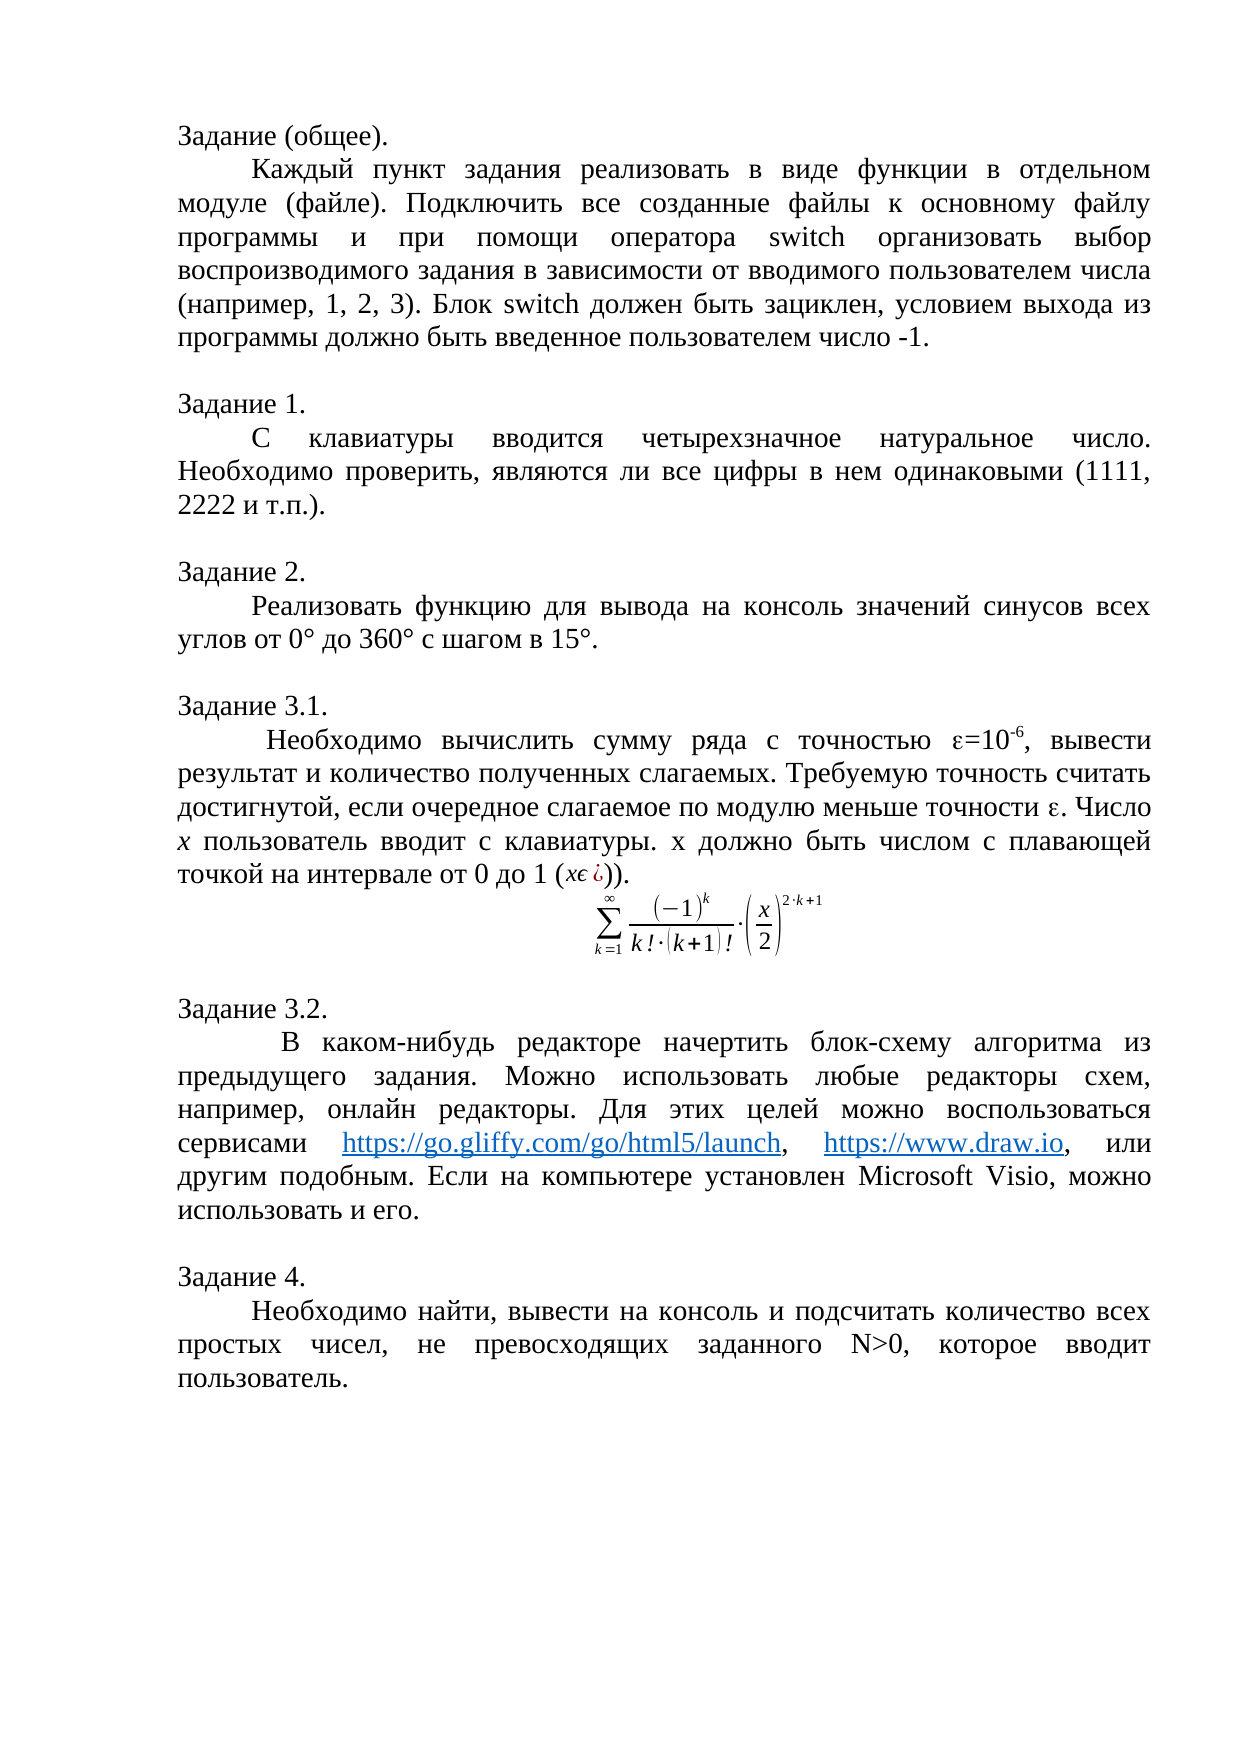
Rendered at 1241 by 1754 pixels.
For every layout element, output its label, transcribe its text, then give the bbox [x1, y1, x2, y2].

text Каждый пункт задания реализовать в виде функции в отдельном модуле (файле). Подключить все созданные файлы к основному файлу программы и при помощи оператора switch организовать выбор воспроизводимого задания в зависимости от вводимого пользователем числа (например, 1, 2, 3). Блок switch должен быть зациклен, условием выхода из программы должно быть введенное пользователем число -1. [177, 152, 1152, 353]
text Задание (общее). [177, 118, 1152, 152]
text Задание 3.2. [177, 991, 1152, 1024]
text Задание 4. [177, 1259, 1152, 1293]
text В каком-нибудь редакторе начертить блок-схему алгоритма из предыдущего задания. Можно использовать любые редакторы схем, например, онлайн редакторы. Для этих целей можно воспользоваться сервисами https://go.gliffy.com/go/html5/launch, https://www.draw.io, или другим подобным. Если на компьютере установлен Microsoft Visio, можно использовать и его. [177, 1024, 1152, 1226]
text Необходимо вычислить сумму ряда с точностью =10-6, вывести результат и количество полученных слагаемых. Требуемую точность считать достигнутой, если очередное слагаемое по модулю меньше точности . Число x пользователь вводит с клавиатуры. x должно быть числом с плавающей точкой на интервале от 0 до 1 ()). [177, 722, 1152, 890]
text Реализовать функцию для вывода на консоль значений синусов всех углов от 0° до 360° с шагом в 15°. [177, 588, 1152, 655]
text С клавиатуры вводится четырехзначное натуральное число. Необходимо проверить, являются ли все цифры в нем одинаковыми (1111, 2222 и т.п.). [177, 420, 1152, 521]
text Необходимо найти, вывести на консоль и подсчитать количество всех простых чисел, не превосходящих заданного N>0, которое вводит пользователь. [177, 1293, 1152, 1393]
text Задание 1. [177, 386, 1152, 420]
text Задание 3.1. [177, 688, 1152, 722]
text Задание 2. [177, 554, 1152, 588]
